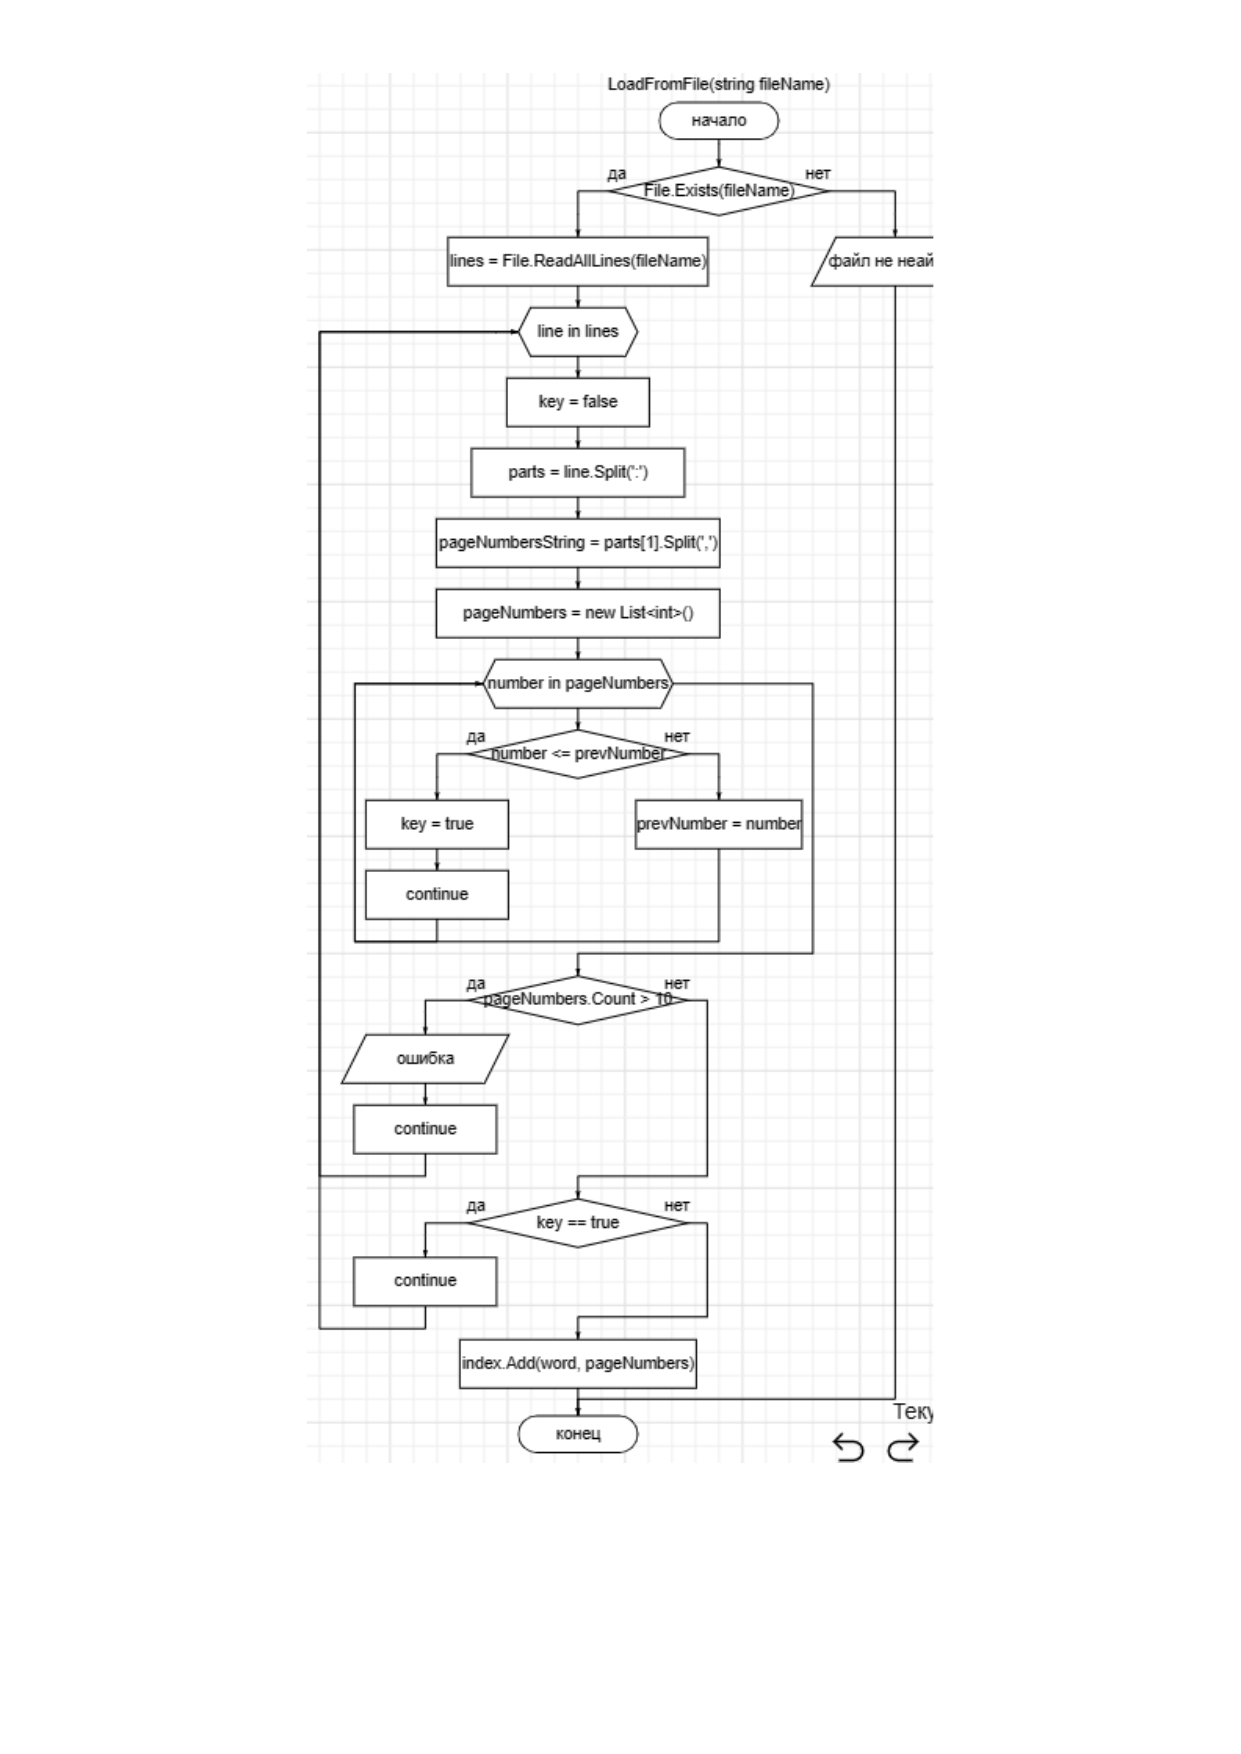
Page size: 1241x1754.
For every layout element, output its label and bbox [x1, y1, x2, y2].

picture [306, 73, 934, 1463]
